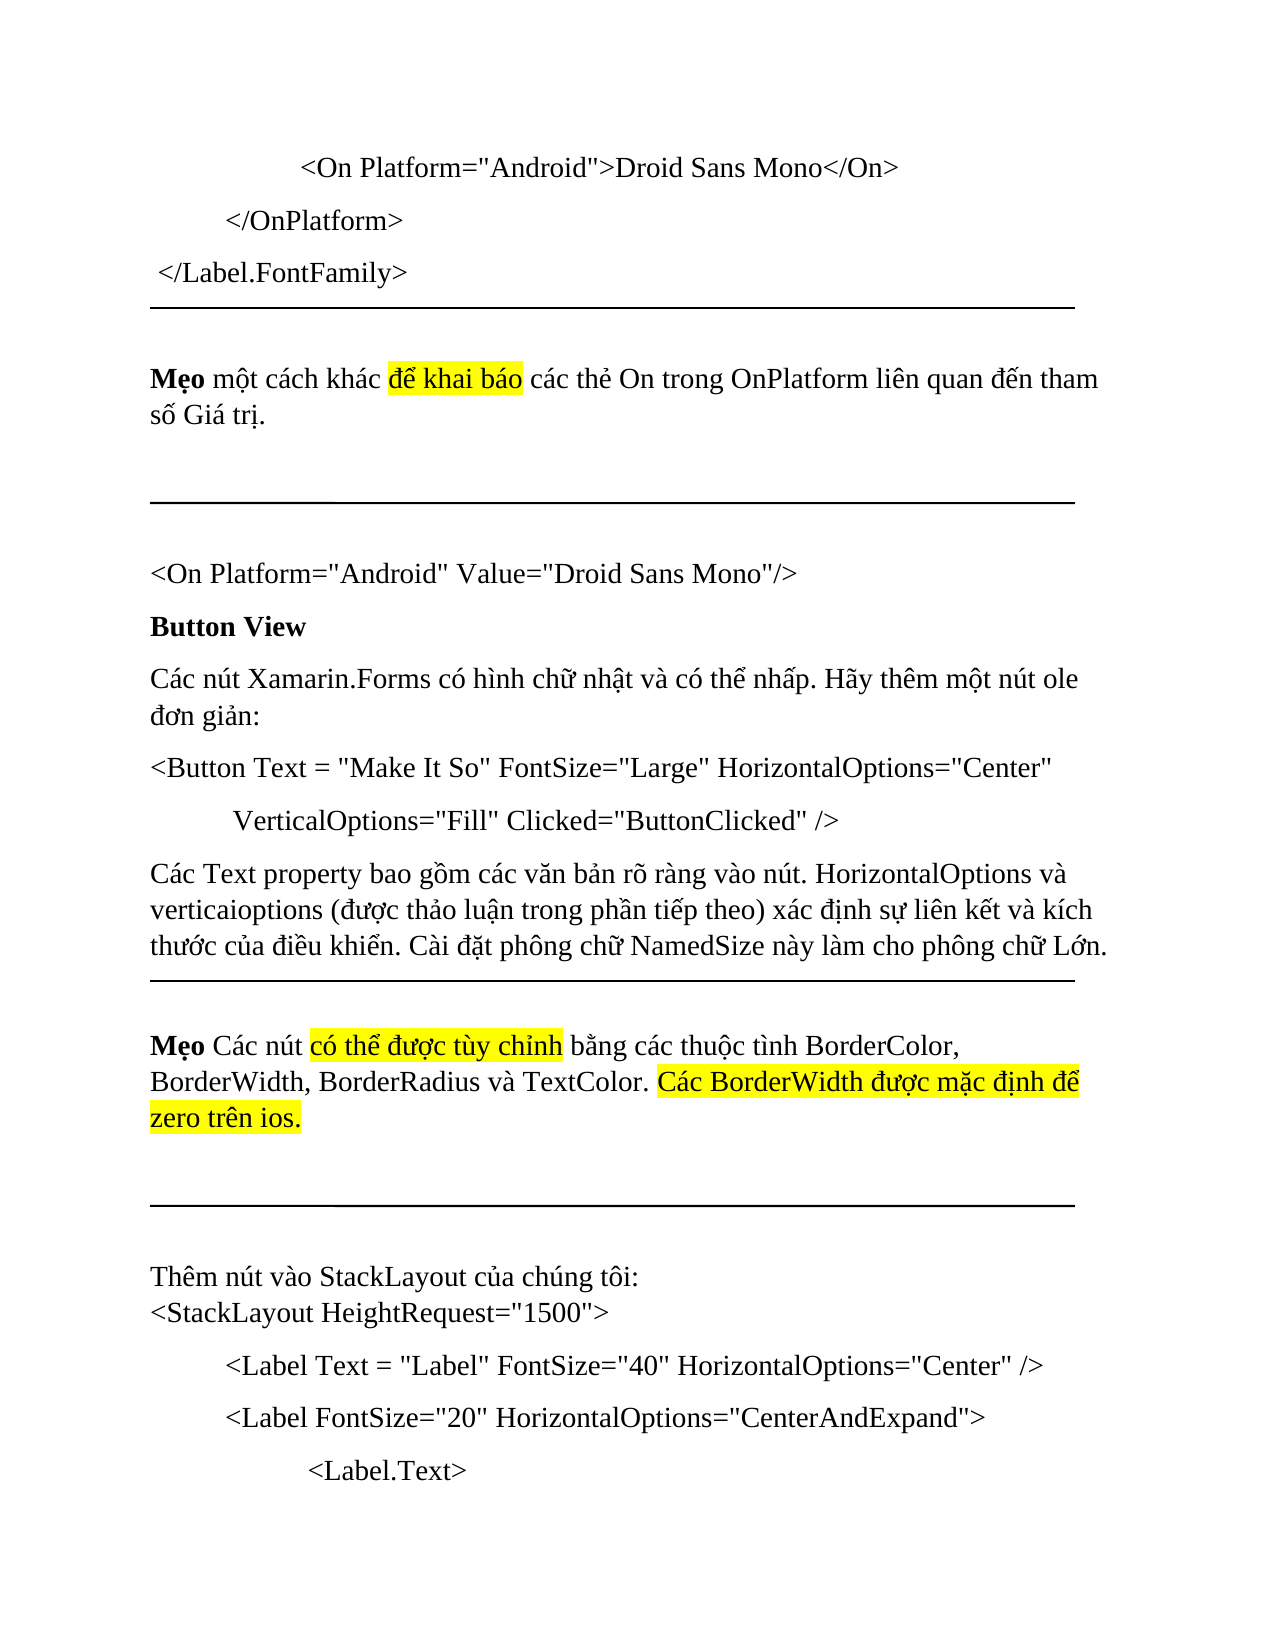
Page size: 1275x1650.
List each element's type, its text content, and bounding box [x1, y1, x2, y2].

text </Label.FontFamily> [150, 256, 1125, 289]
text </OnPlatform> [150, 203, 1125, 236]
text Các nút Xamarin.Forms có hình chữ nhật và có thể nhấp. Hãy thêm một nút ole đơn giản: [150, 661, 1125, 731]
text Các Text property bao gồm các văn bản rõ ràng vào nút. HorizontalOptions và verticaioptions (được thảo luận trong phần tiếp theo) xác định sự liên kết và kích thước của điều khiển. Cài đặt phông chữ NamedSize này làm cho phông chữ Lớn. [150, 856, 1125, 962]
text Button View [150, 609, 1125, 642]
text <Button Text = "Make It So" FontSize="Large" HorizontalOptions="Center" [150, 750, 1125, 784]
text Mẹo một cách khác để khai báo các thẻ On trong OnPlatform liên quan đến tham số Giá trị. [150, 361, 1125, 431]
text <Label Text = "Label" FontSize="40" HorizontalOptions="Center" /> [150, 1348, 1125, 1381]
text Mẹo Các nút có thể được tùy chỉnh bằng các thuộc tình BorderColor, BorderWidth, BorderRadius và TextColor. Các BorderWidth được mặc định để zero trên ios. [150, 1028, 1125, 1134]
text <Label.Text> [225, 1453, 1125, 1487]
text <Label FontSize="20" HorizontalOptions="CenterAndExpand"> [150, 1401, 1125, 1434]
text <On Platform="Android">Droid Sans Mono</On> [150, 150, 1125, 183]
text <On Platform="Android" Value="Droid Sans Mono"/> [150, 556, 1125, 589]
text VerticalOptions="Fill" Clicked="ButtonClicked" /> [150, 803, 1125, 837]
text Thêm nút vào StackLayout của chúng tôi: <StackLayout HeightRequest="1500"> [150, 1259, 1125, 1328]
